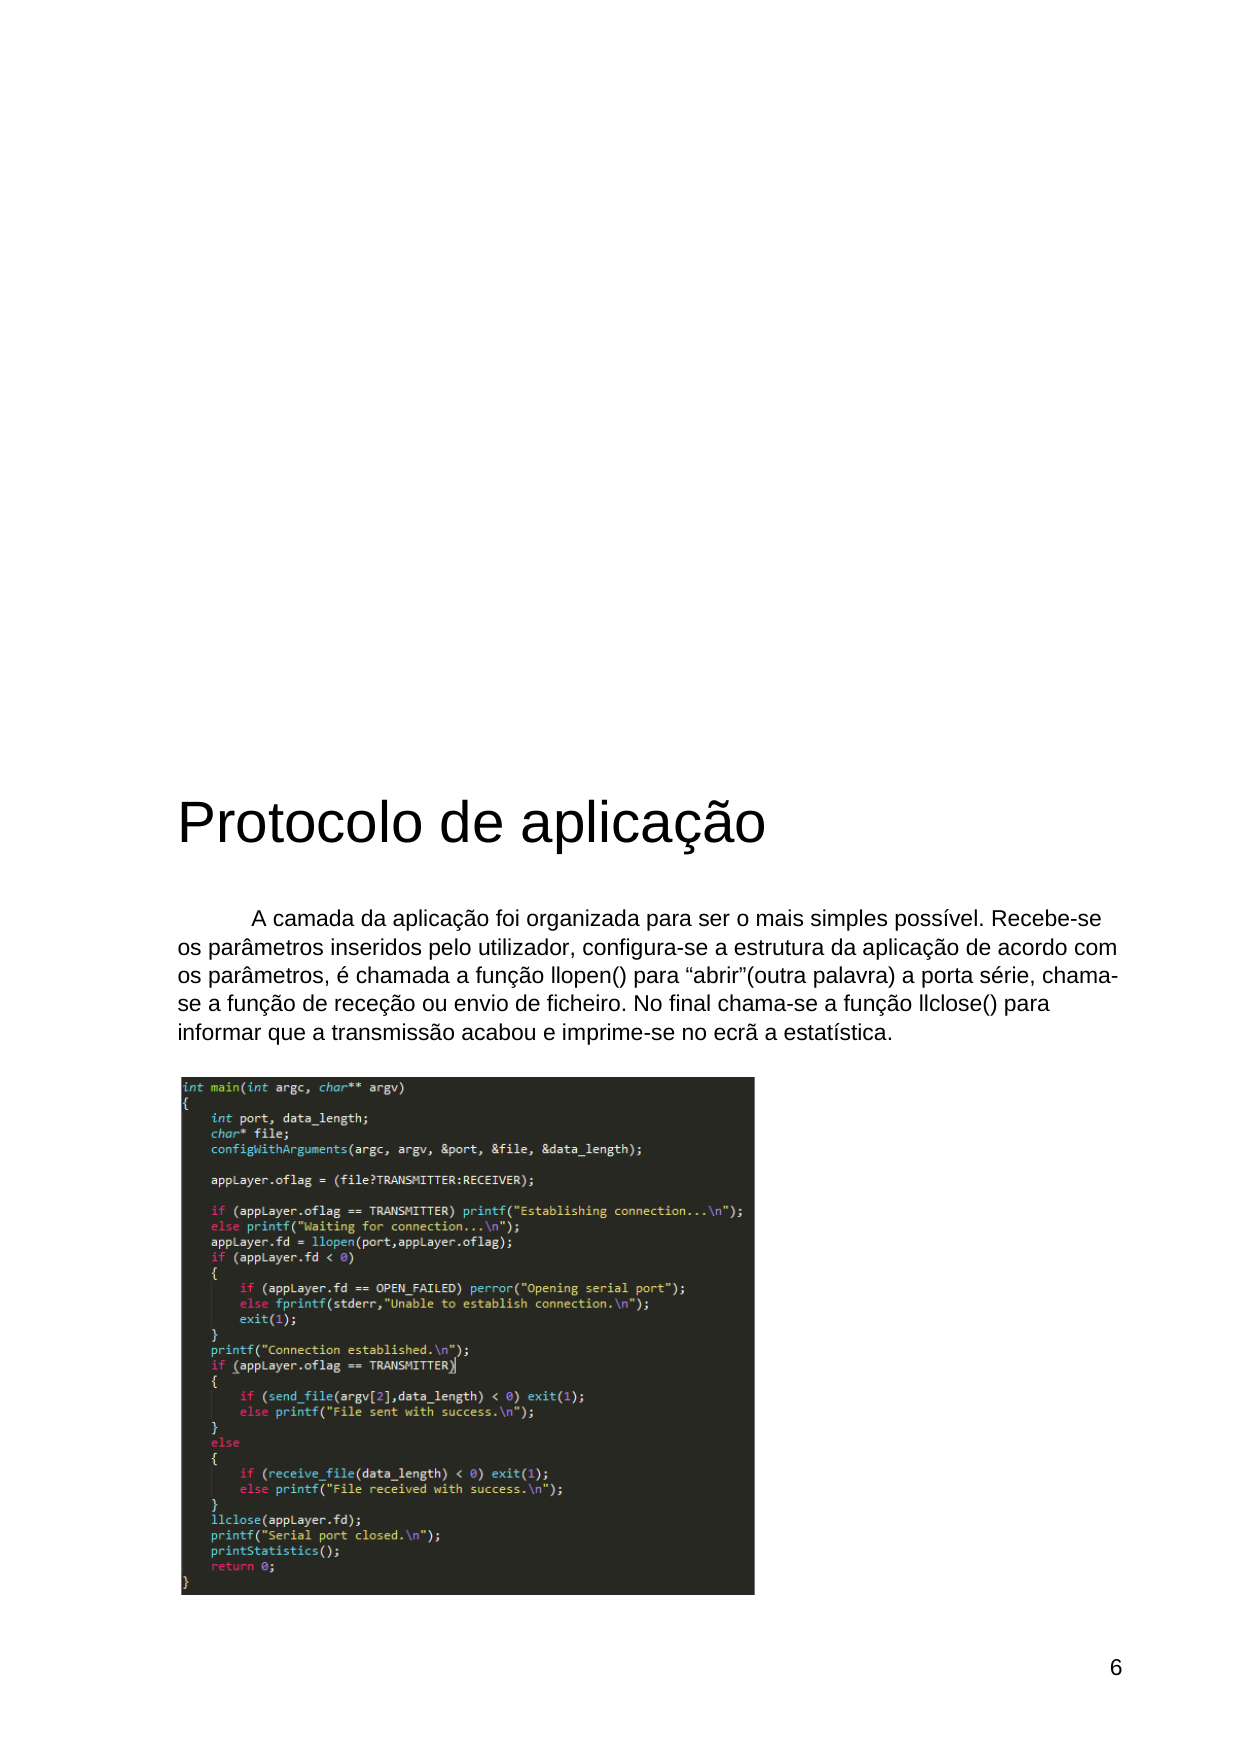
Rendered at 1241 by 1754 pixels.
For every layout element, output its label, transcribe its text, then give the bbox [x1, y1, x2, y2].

text A camada da aplicação foi organizada para ser o mais simples possível. Recebe-se os parâmetros inseridos pelo utilizador, configura-se a estrutura da aplicação de acordo com os parâmetros, é chamada a função llopen() para “abrir”(outra palavra) a porta série, chama-se a função de receção ou envio de ficheiro. No final chama-se a função llclose() para informar que a transmissão acabou e imprime-se no ecrã a estatística. [177, 905, 1122, 1045]
picture [181, 1077, 755, 1595]
subtitle Protocolo de aplicação [177, 787, 1122, 854]
